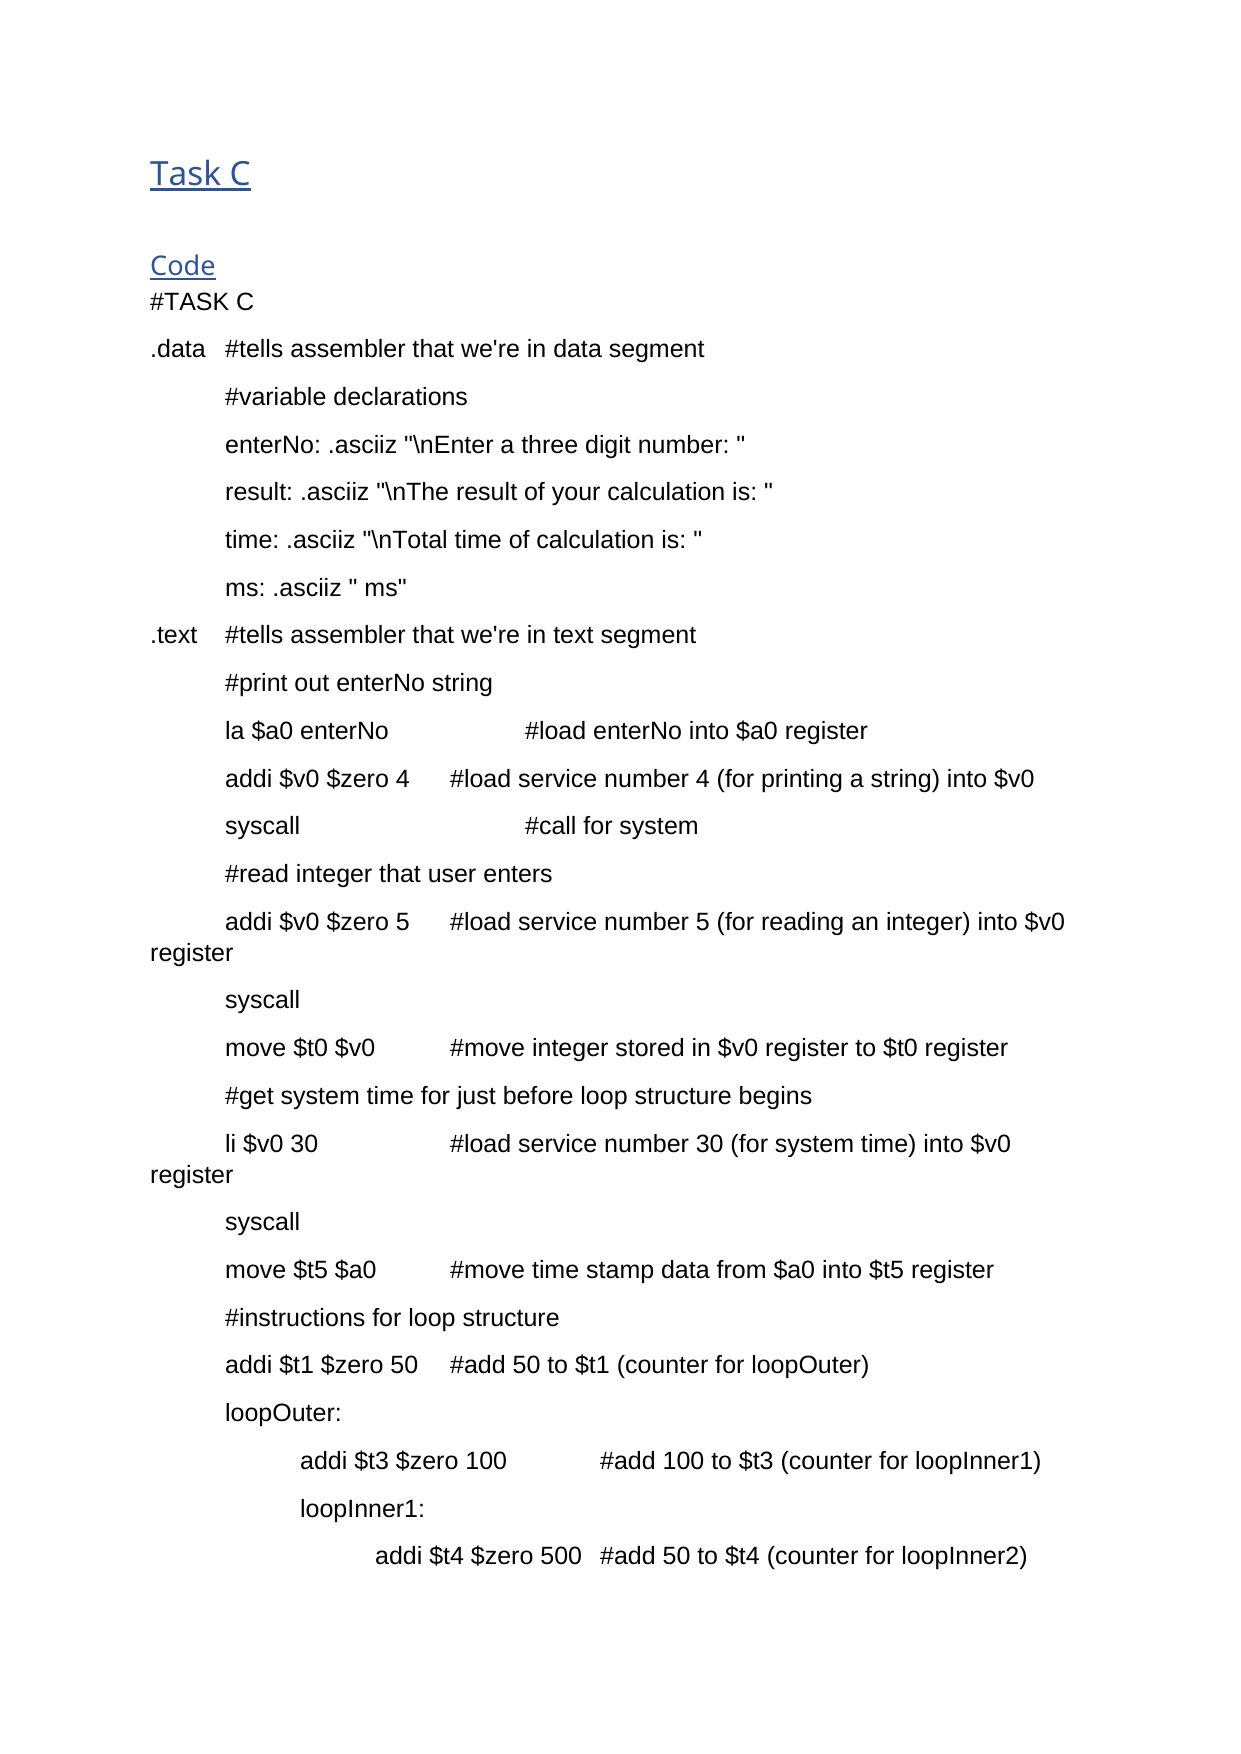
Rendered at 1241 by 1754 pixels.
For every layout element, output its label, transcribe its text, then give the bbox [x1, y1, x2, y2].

text #TASK C [150, 286, 1090, 315]
text la $a0 enterNo #load enterNo into $a0 register [150, 716, 1090, 744]
text loopInner1: [150, 1493, 1090, 1522]
text .data #tells assembler that we're in data segment [150, 334, 1090, 363]
text result: .asciiz "\nThe result of your calculation is: " [150, 477, 1090, 506]
text addi $v0 $zero 4 #load service number 4 (for printing a string) into $v0 [150, 763, 1090, 792]
text li $v0 30 #load service number 30 (for system time) into $v0 register [150, 1128, 1090, 1188]
text #instructions for loop structure [150, 1303, 1090, 1331]
text move $t0 $v0 #move integer stored in $v0 register to $t0 register [150, 1033, 1090, 1062]
text syscall #call for system [150, 811, 1090, 840]
subtitle Task C [150, 150, 1090, 195]
text time: .asciiz "\nTotal time of calculation is: " [150, 525, 1090, 554]
text #print out enterNo string [150, 668, 1090, 697]
text enterNo: .asciiz "\nEnter a three digit number: " [150, 429, 1090, 458]
text ms: .asciiz " ms" [150, 573, 1090, 601]
subtitle Code [150, 247, 1090, 283]
text .text #tells assembler that we're in text segment [150, 620, 1090, 649]
text addi $t4 $zero 500 #add 50 to $t4 (counter for loopInner2) [150, 1541, 1090, 1570]
text #get system time for just before loop structure begins [150, 1081, 1090, 1109]
text #variable declarations [150, 382, 1090, 411]
text addi $t1 $zero 50 #add 50 to $t1 (counter for loopOuter) [150, 1350, 1090, 1379]
text syscall [150, 985, 1090, 1014]
text loopOuter: [150, 1398, 1090, 1427]
text move $t5 $a0 #move time stamp data from $a0 into $t5 register [150, 1255, 1090, 1284]
text #read integer that user enters [150, 859, 1090, 888]
text addi $v0 $zero 5 #load service number 5 (for reading an integer) into $v0 register [150, 907, 1090, 966]
text syscall [150, 1207, 1090, 1236]
text addi $t3 $zero 100 #add 100 to $t3 (counter for loopInner1) [150, 1446, 1090, 1474]
